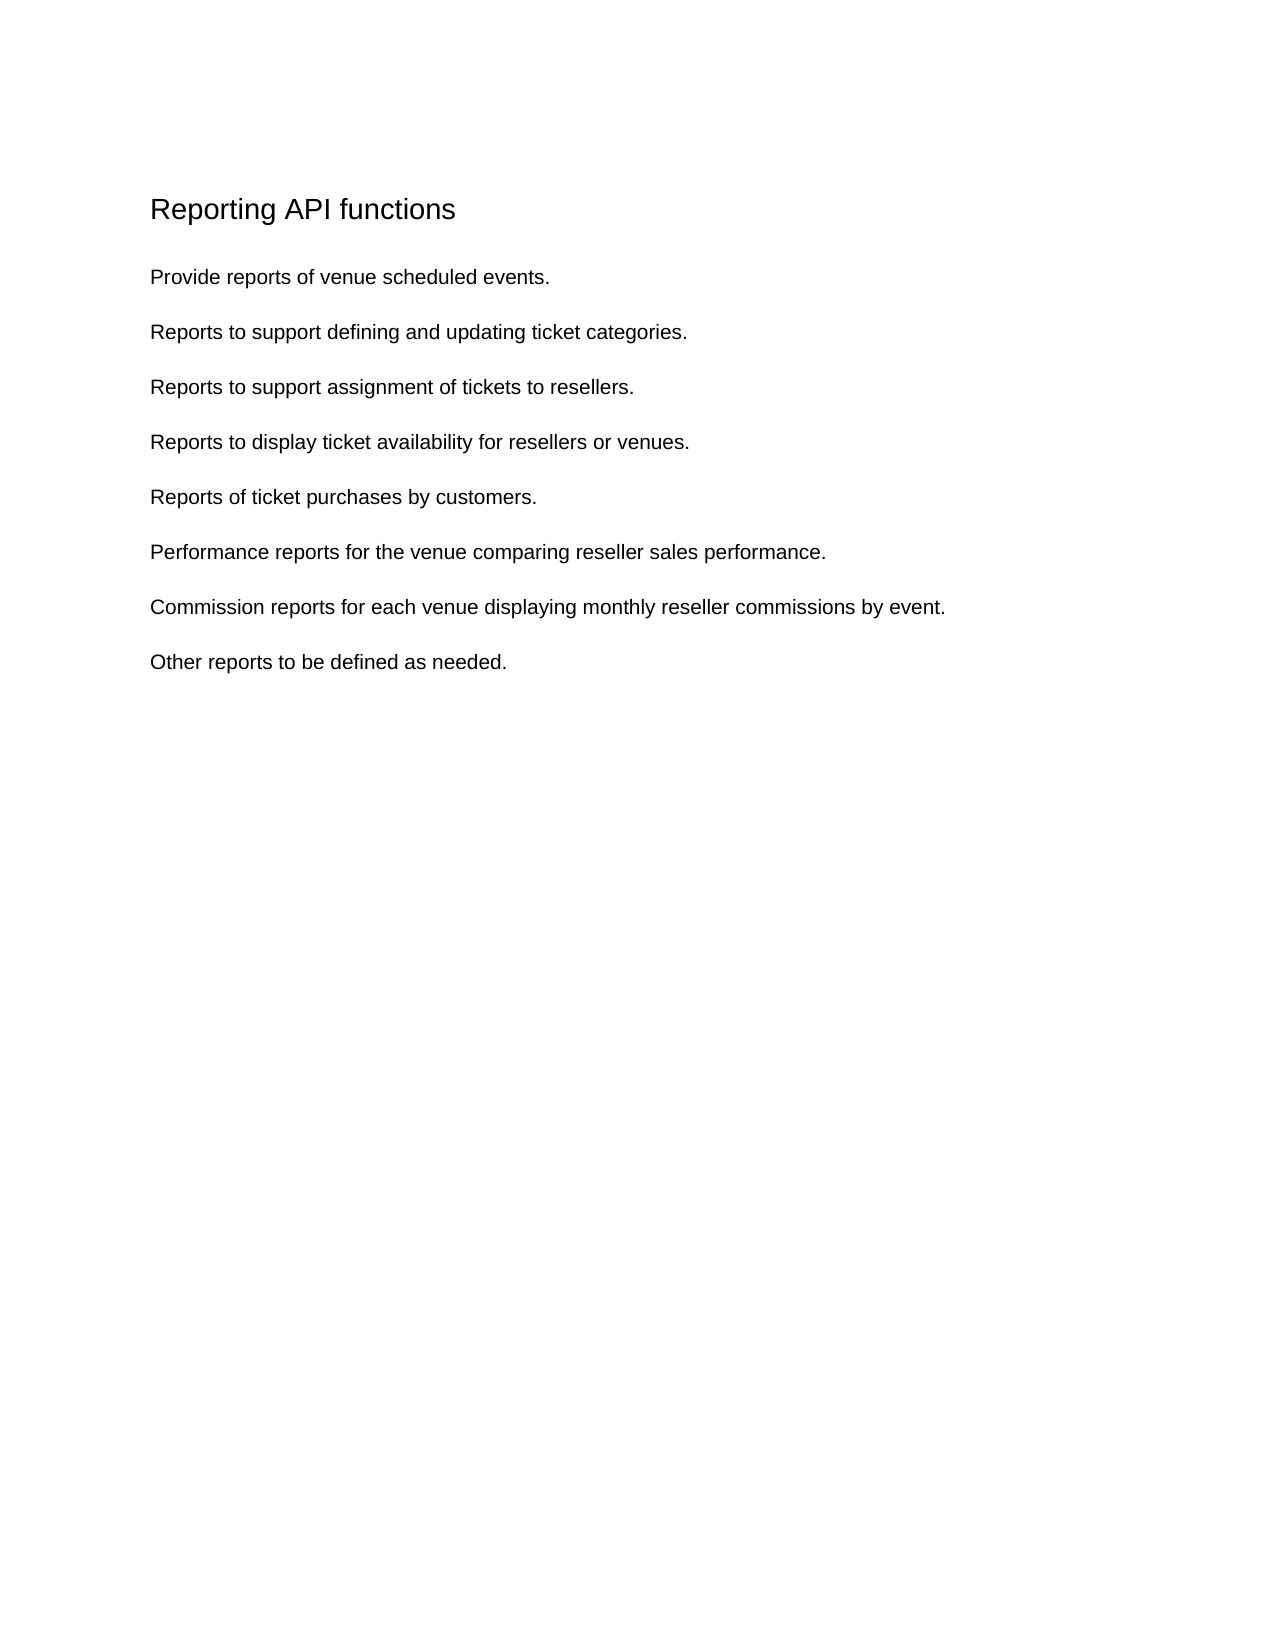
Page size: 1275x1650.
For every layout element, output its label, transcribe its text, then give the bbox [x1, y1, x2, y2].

text Reports of ticket purchases by customers. [150, 485, 1125, 509]
text Other reports to be defined as needed. [150, 650, 1125, 674]
subtitle Reporting API functions [150, 192, 1125, 225]
text Provide reports of venue scheduled events. [150, 265, 1125, 289]
text Performance reports for the venue comparing reseller sales performance. [150, 540, 1125, 564]
text Reports to display ticket availability for resellers or venues. [150, 430, 1125, 454]
text Commission reports for each venue displaying monthly reseller commissions by event. [150, 595, 1125, 619]
text Reports to support assignment of tickets to resellers. [150, 375, 1125, 399]
text Reports to support defining and updating ticket categories. [150, 320, 1125, 344]
